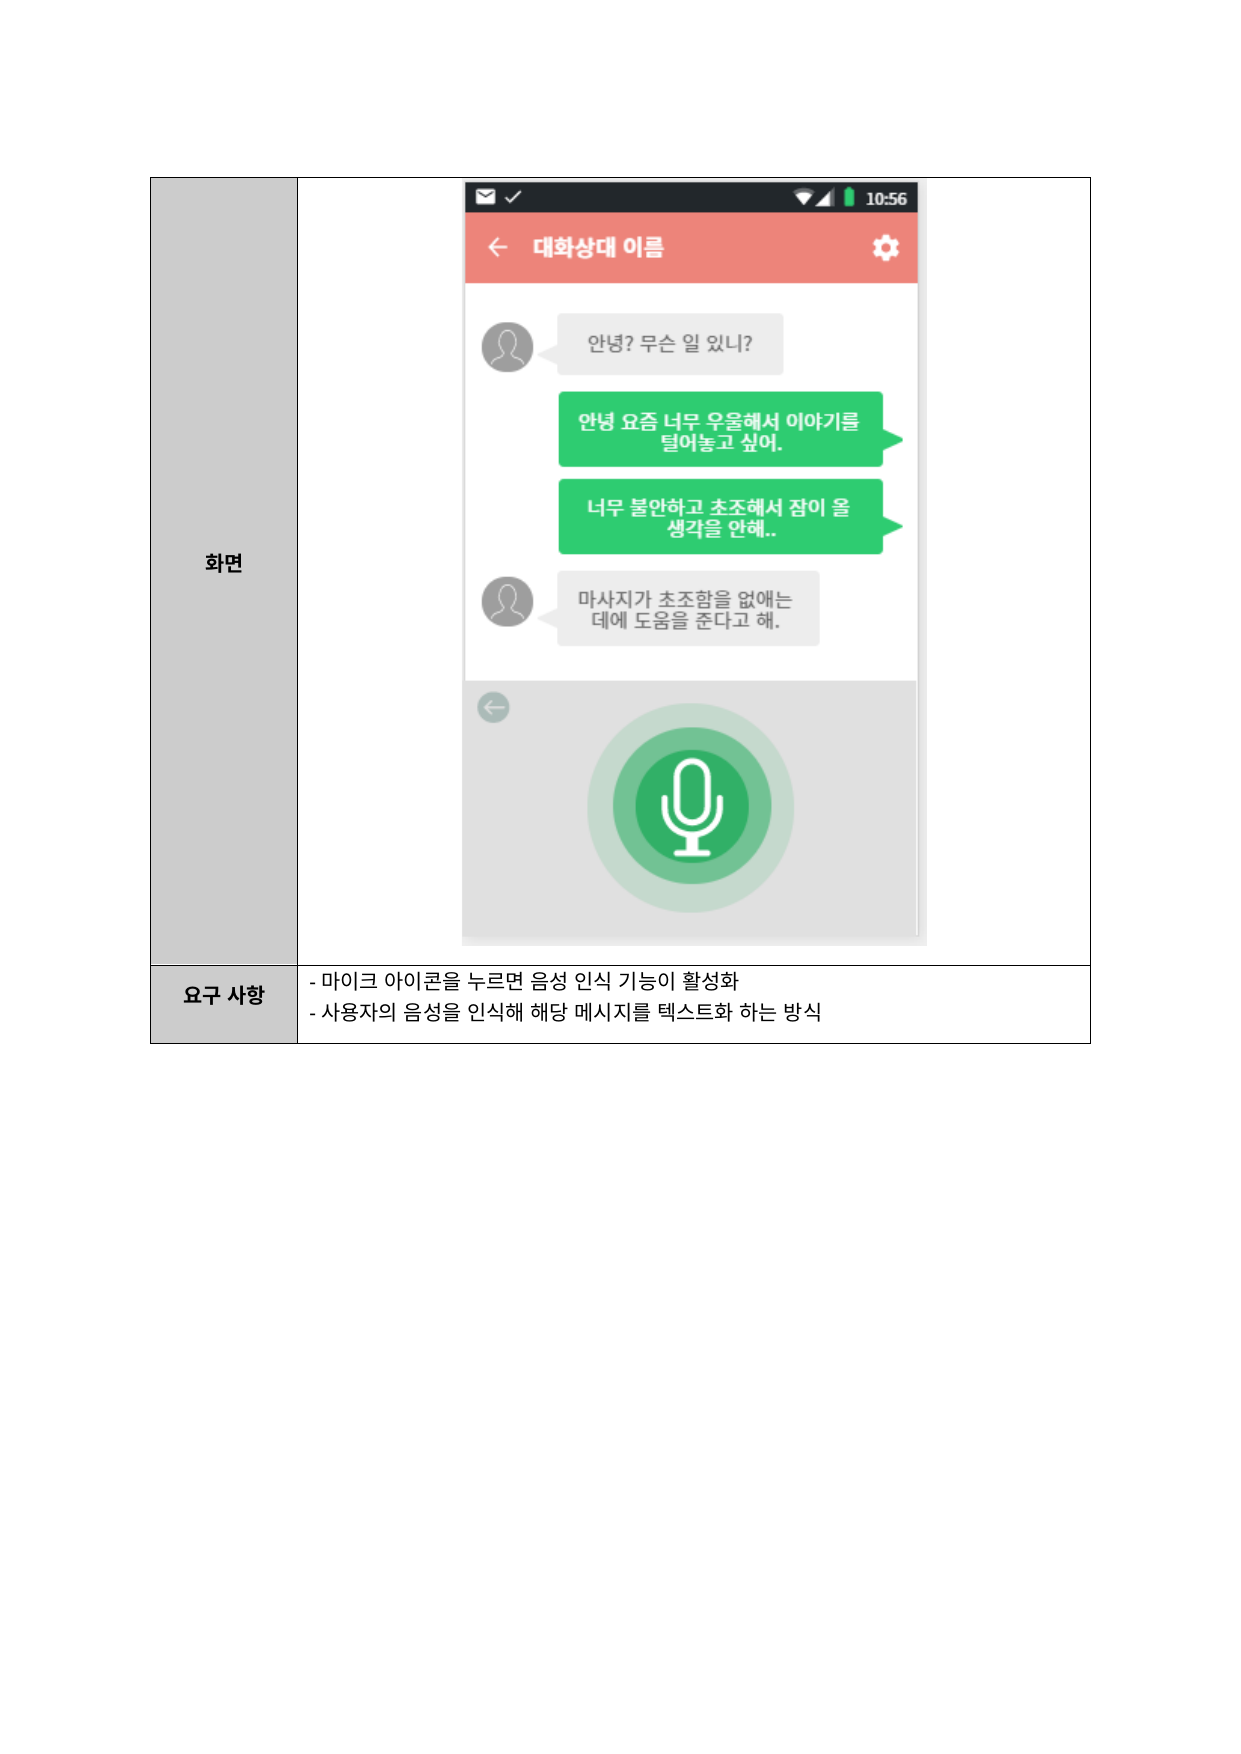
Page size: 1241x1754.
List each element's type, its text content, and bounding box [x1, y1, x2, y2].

table_cell [298, 178, 1090, 964]
table_cell 요구 사항 [151, 966, 297, 1043]
table_cell - 마이크 아이콘을 누르면 음성 인식 기능이 활성화 - 사용자의 음성을 인식해 해당 메시지를 텍스트화 하는 방식 [298, 966, 1090, 1043]
picture [461, 178, 927, 946]
table_cell 화면 [151, 178, 297, 964]
